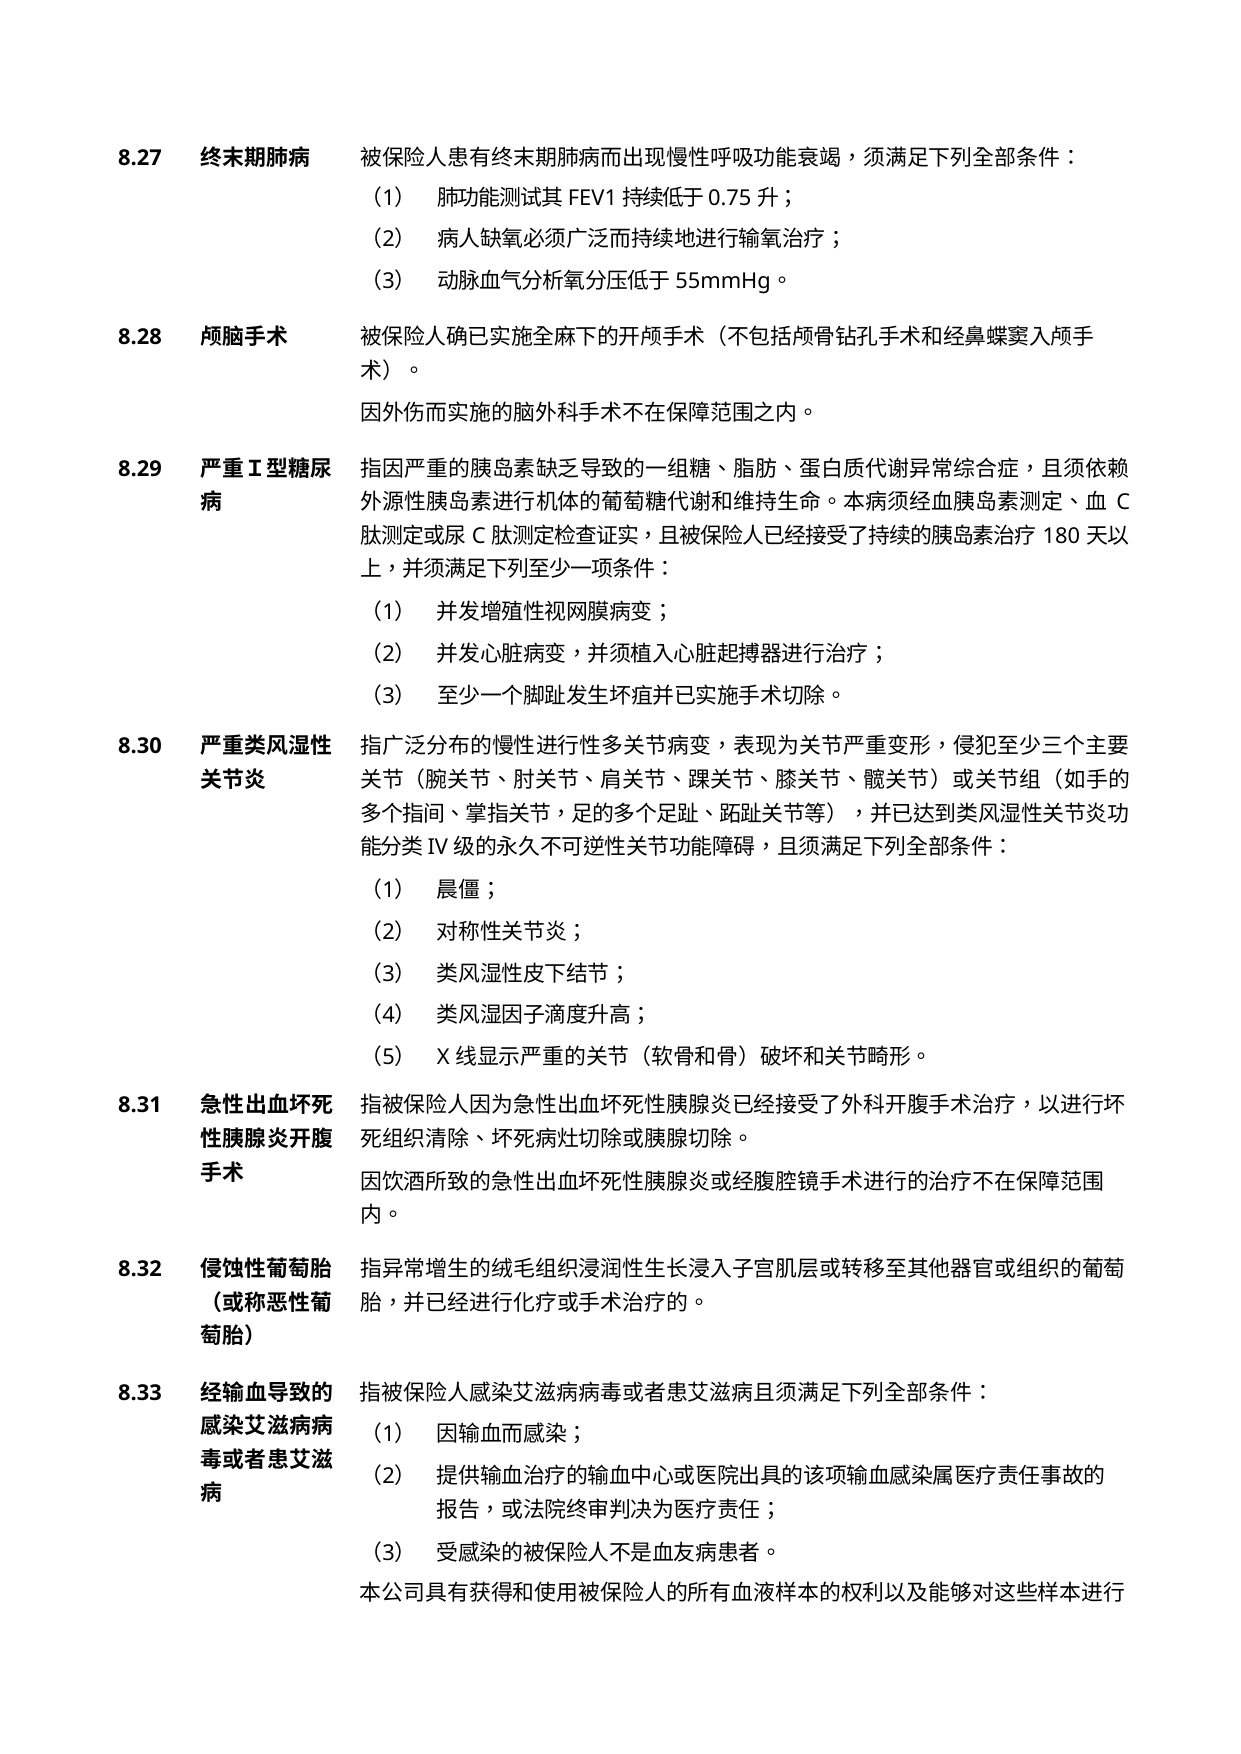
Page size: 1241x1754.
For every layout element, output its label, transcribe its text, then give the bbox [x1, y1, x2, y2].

table_cell 颅脑手术 [181, 310, 346, 441]
table_cell 急性出血坏死性胰腺炎开腹手术 [181, 1078, 346, 1242]
table_header 被保险人患有终末期肺病而出现慢性呼吸功能衰竭，须满足下列全部条件： 肺功能测试其 FEV1 持续低于 0.75 升； 病人缺氧必须广泛而持续地进行输氧治疗； 动脉血气分析氧分压低于 55mmHg。 [346, 148, 1151, 310]
table_cell 侵蚀性葡萄胎 （或称恶性葡萄胎） [181, 1242, 346, 1365]
table_cell 8.33 [97, 1365, 181, 1605]
table_cell 指异常增生的绒毛组织浸润性生长浸入子宫肌层或转移至其他器官或组织的葡萄胎，并已经进行化疗或手术治疗的。 [346, 1242, 1151, 1365]
table_header 8.27 [97, 148, 181, 310]
table_cell 被保险人确已实施全麻下的开颅手术（不包括颅骨钻孔手术和经鼻蝶窦入颅手术）。 因外伤而实施的脑外科手术不在保障范围之内。 [346, 310, 1151, 441]
table_cell 指被保险人因为急性出血坏死性胰腺炎已经接受了外科开腹手术治疗，以进行坏死组织清除、坏死病灶切除或胰腺切除。 因饮酒所致的急性出血坏死性胰腺炎或经腹腔镜手术进行的治疗不在保障范围内。 [346, 1078, 1151, 1242]
table_cell 严重类风湿性关节炎 [181, 719, 346, 1078]
table_cell 8.28 [97, 310, 181, 441]
table_cell 8.30 [97, 719, 181, 1078]
table_cell 8.32 [97, 1242, 181, 1365]
table_cell 经输血导致的感染艾滋病病毒或者患艾滋病 [181, 1365, 346, 1605]
table_cell 指被保险人感染艾滋病病毒或者患艾滋病且须满足下列全部条件： 因输血而感染； 提供输血治疗的输血中心或医院出具的该项输血感染属医疗责任事故的报告，或法院终审判决为医疗责任； 受感染的被保险人不是血友病患者。 本公司具有获得和使用被保险人的所有血液样本的权利以及能够对这些样本进行 [346, 1365, 1151, 1605]
table_cell 8.29 [97, 441, 181, 719]
table_cell 严重Ｉ型糖尿病 [181, 441, 346, 719]
table_header 终末期肺病 [181, 148, 346, 310]
table_cell 指广泛分布的慢性进行性多关节病变，表现为关节严重变形，侵犯至少三个主要关节（腕关节、肘关节、肩关节、踝关节、膝关节、髋关节）或关节组（如手的多个指间、掌指关节，足的多个足趾、跖趾关节等），并已达到类风湿性关节炎功能分类 IV 级的永久不可逆性关节功能障碍，且须满足下列全部条件： 晨僵； 对称性关节炎； 类风湿性皮下结节； 类风湿因子滴度升高； X 线显示严重的关节（软骨和骨）破坏和关节畸形。 [346, 719, 1151, 1078]
table_cell 指因严重的胰岛素缺乏导致的一组糖、脂肪、蛋白质代谢异常综合症，且须依赖外源性胰岛素进行机体的葡萄糖代谢和维持生命。本病须经血胰岛素测定、血 C 肽测定或尿 C 肽测定检查证实，且被保险人已经接受了持续的胰岛素治疗 180 天以上，并须满足下列至少一项条件： 并发增殖性视网膜病变； 并发心脏病变，并须植入心脏起搏器进行治疗； 至少一个脚趾发生坏疽并已实施手术切除。 [346, 441, 1151, 719]
table_cell 8.31 [97, 1078, 181, 1242]
